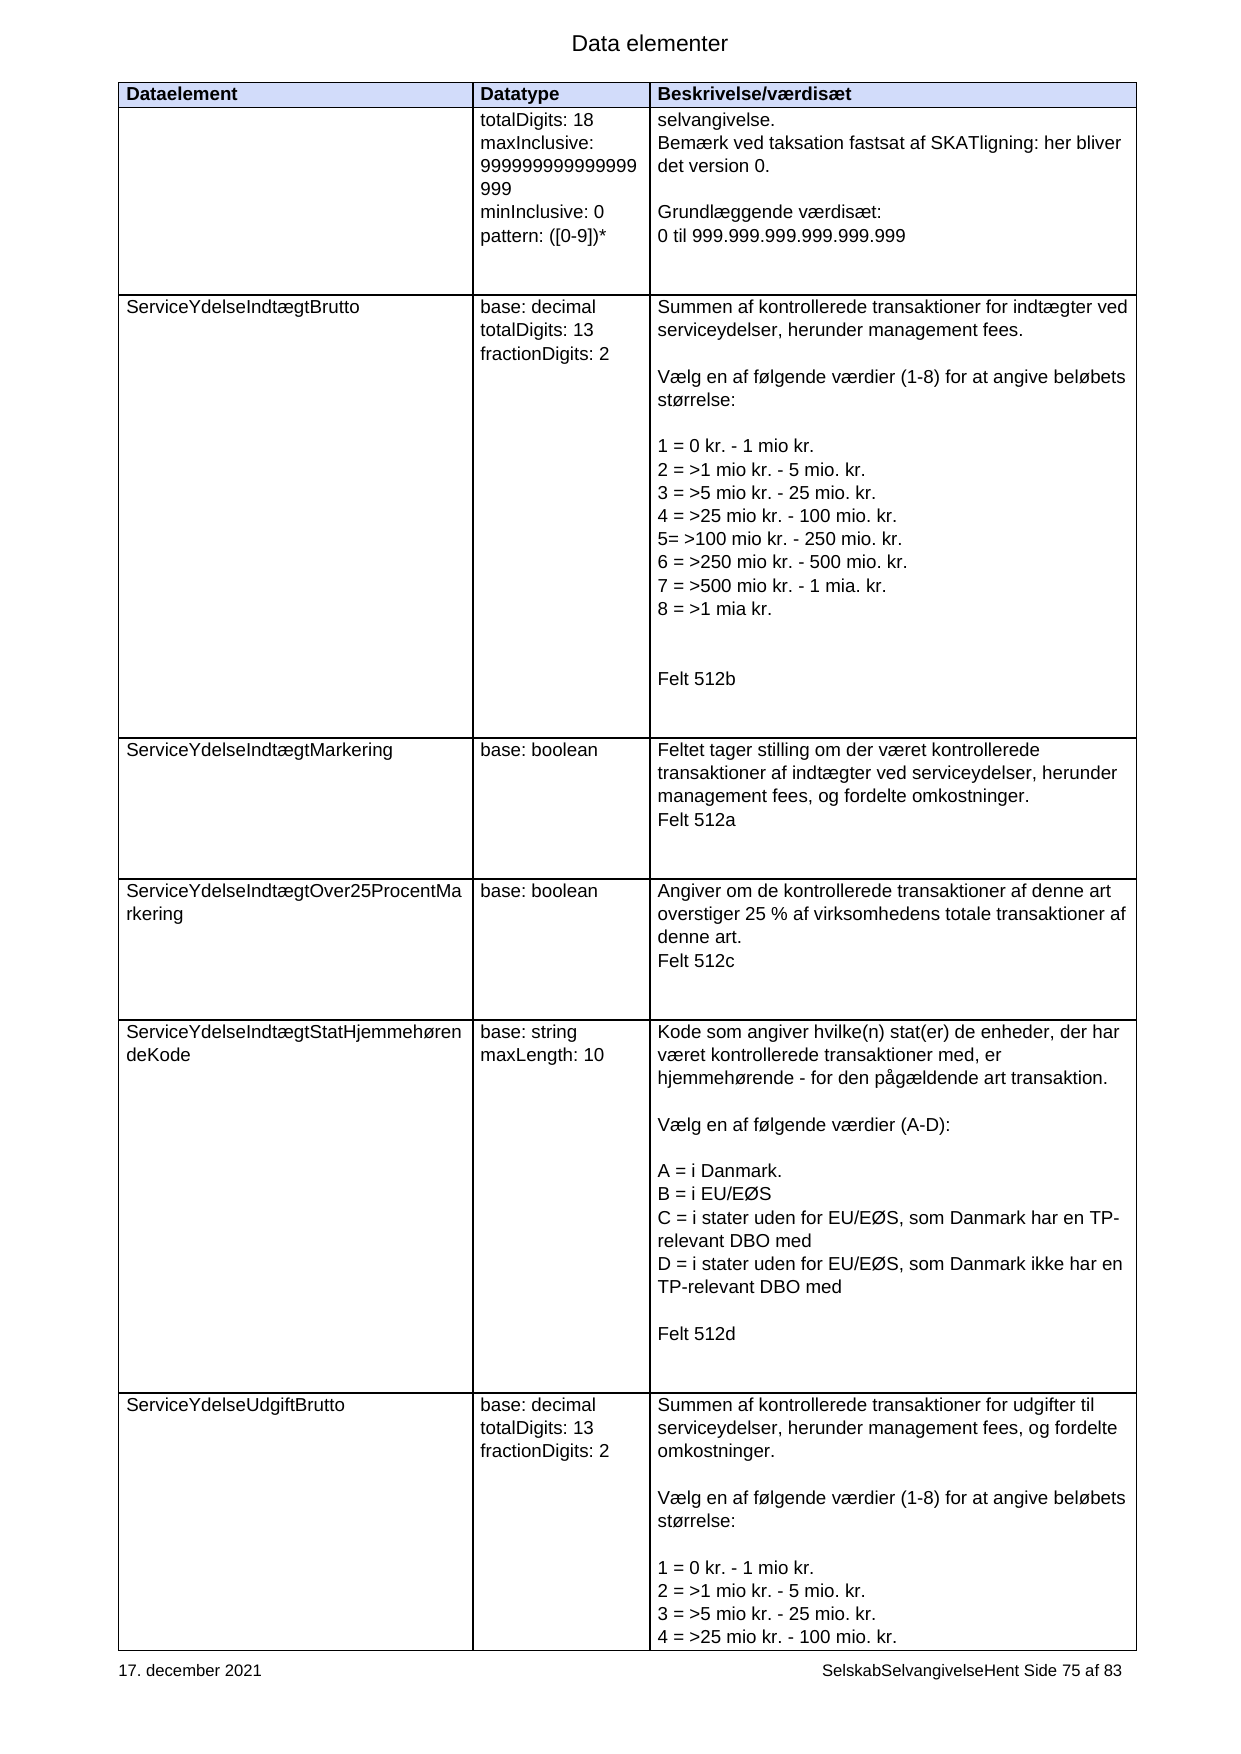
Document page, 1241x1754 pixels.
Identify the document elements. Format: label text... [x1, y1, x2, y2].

table_header Beskrivelse/værdisæt [651, 83, 1136, 107]
table_header Datatype [474, 83, 649, 107]
table_cell ServiceYdelseIndtægtOver25ProcentMarkering [119, 880, 472, 1019]
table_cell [119, 1394, 472, 1650]
table_header Dataelement [119, 83, 472, 107]
table_cell ServiceYdelseIndtægtMarkering [119, 739, 472, 878]
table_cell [474, 1394, 649, 1650]
table_cell base: decimal totalDigits: 13 fractionDigits: 2 [474, 296, 649, 737]
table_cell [119, 108, 472, 294]
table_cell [474, 108, 649, 294]
table_cell Summen af kontrollerede transaktioner for indtægter ved serviceydelser, herunder management fees. Vælg en af følgende værdier (1-8) for at angive beløbets størrelse: 1 = 0 kr. - 1 mio kr. 2 = >1 mio kr. - 5 mio. kr. 3 = >5 mio kr. - 25 mio. kr. 4 = >25 mio kr. - 100 mio. kr. 5= >100 mio kr. - 250 mio. kr. 6 = >250 mio kr. - 500 mio. kr. 7 = >500 mio kr. - 1 mia. kr. 8 = >1 mia kr. Felt 512b [651, 296, 1136, 737]
table_cell ServiceYdelseIndtægtBrutto [119, 296, 472, 737]
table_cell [651, 108, 1136, 294]
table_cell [651, 1394, 1136, 1650]
table_cell base: boolean [474, 880, 649, 1019]
table_cell base: string maxLength: 10 [474, 1021, 649, 1392]
table_cell Angiver om de kontrollerede transaktioner af denne art overstiger 25 % af virksomhedens totale transaktioner af denne art. Felt 512c [651, 880, 1136, 1019]
table_cell base: boolean [474, 739, 649, 878]
table_cell ServiceYdelseIndtægtStatHjemmehørendeKode [119, 1021, 472, 1392]
table_cell Kode som angiver hvilke(n) stat(er) de enheder, der har været kontrollerede transaktioner med, er hjemmehørende - for den pågældende art transaktion. Vælg en af følgende værdier (A-D): A = i Danmark. B = i EU/EØS C = i stater uden for EU/EØS, som Danmark har en TP-relevant DBO med D = i stater uden for EU/EØS, som Danmark ikke har en TP-relevant DBO med Felt 512d [651, 1021, 1136, 1392]
table_cell Feltet tager stilling om der været kontrollerede transaktioner af indtægter ved serviceydelser, herunder management fees, og fordelte omkostninger. Felt 512a [651, 739, 1136, 878]
